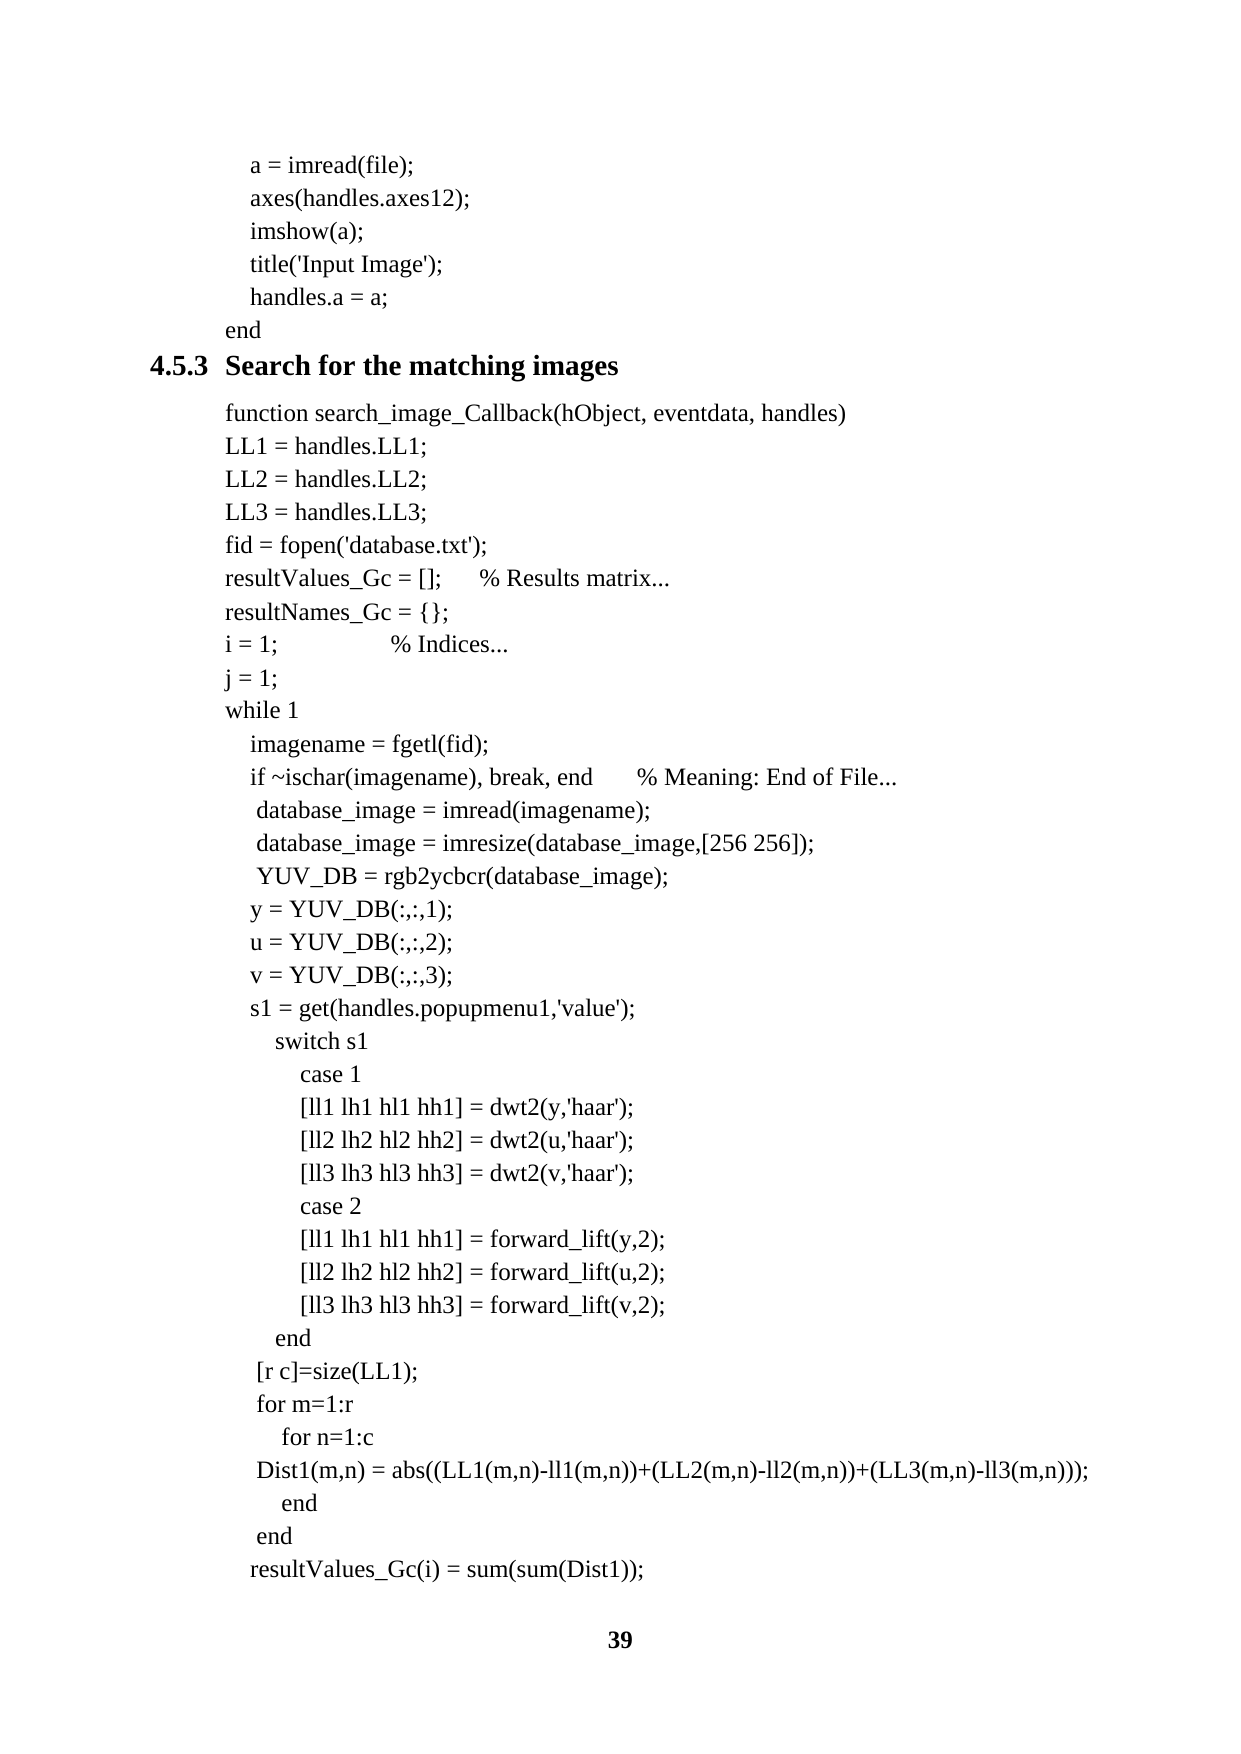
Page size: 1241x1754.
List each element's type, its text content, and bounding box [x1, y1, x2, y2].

list j = 1; [225, 663, 1090, 691]
list a = imread(file); [225, 150, 1090, 179]
list handles.a = a; [225, 282, 1090, 311]
list axes(handles.axes12); [225, 183, 1090, 212]
list [ll3 lh3 hl3 hh3] = forward_lift(v,2); [225, 1290, 1090, 1319]
list database_image = imread(imagename); [225, 795, 1090, 823]
list end [225, 315, 1090, 344]
list [ll1 lh1 hl1 hh1] = dwt2(y,'haar'); [225, 1092, 1090, 1121]
list end [225, 1323, 1090, 1352]
list for n=1:c [225, 1422, 1090, 1451]
list resultValues_Gc = []; % Results matrix... [225, 563, 1090, 592]
list end [225, 1521, 1090, 1550]
list [r c]=size(LL1); [225, 1356, 1090, 1385]
list title('Input Image'); [225, 249, 1090, 278]
list function search_image_Callback(hObject, eventdata, handles) [225, 398, 1090, 427]
list u = YUV_DB(:,:,2); [225, 927, 1090, 956]
list Search for the matching images [150, 348, 1090, 382]
list [ll2 lh2 hl2 hh2] = dwt2(u,'haar'); [225, 1125, 1090, 1154]
list v = YUV_DB(:,:,3); [225, 960, 1090, 988]
list LL2 = handles.LL2; [225, 464, 1090, 493]
list while 1 [225, 696, 1090, 724]
list case 1 [225, 1059, 1090, 1088]
list i = 1; % Indices... [225, 629, 1090, 658]
list YUV_DB = rgb2ycbcr(database_image); [225, 861, 1090, 889]
list imshow(a); [225, 216, 1090, 245]
list [ll3 lh3 hl3 hh3] = dwt2(v,'haar'); [225, 1158, 1090, 1187]
list switch s1 [225, 1026, 1090, 1054]
list Dist1(m,n) = abs((LL1(m,n)-ll1(m,n))+(LL2(m,n)-ll2(m,n))+(LL3(m,n)-ll3(m,n))); [225, 1455, 1090, 1484]
list if ~ischar(imagename), break, end % Meaning: End of File... [225, 762, 1090, 790]
list for m=1:r [225, 1389, 1090, 1418]
list end [225, 1488, 1090, 1517]
list resultValues_Gc(i) = sum(sum(Dist1)); [225, 1554, 1090, 1583]
list resultNames_Gc = {}; [225, 597, 1090, 625]
list s1 = get(handles.popupmenu1,'value'); [225, 993, 1090, 1022]
list case 2 [225, 1191, 1090, 1220]
list [ll1 lh1 hl1 hh1] = forward_lift(y,2); [225, 1224, 1090, 1253]
list database_image = imresize(database_image,[256 256]); [225, 828, 1090, 856]
list fid = fopen('database.txt'); [225, 531, 1090, 559]
list [ll2 lh2 hl2 hh2] = forward_lift(u,2); [225, 1257, 1090, 1286]
list LL1 = handles.LL1; [225, 431, 1090, 460]
list LL3 = handles.LL3; [225, 497, 1090, 526]
list y = YUV_DB(:,:,1); [225, 894, 1090, 922]
list imagename = fgetl(fid); [225, 729, 1090, 757]
